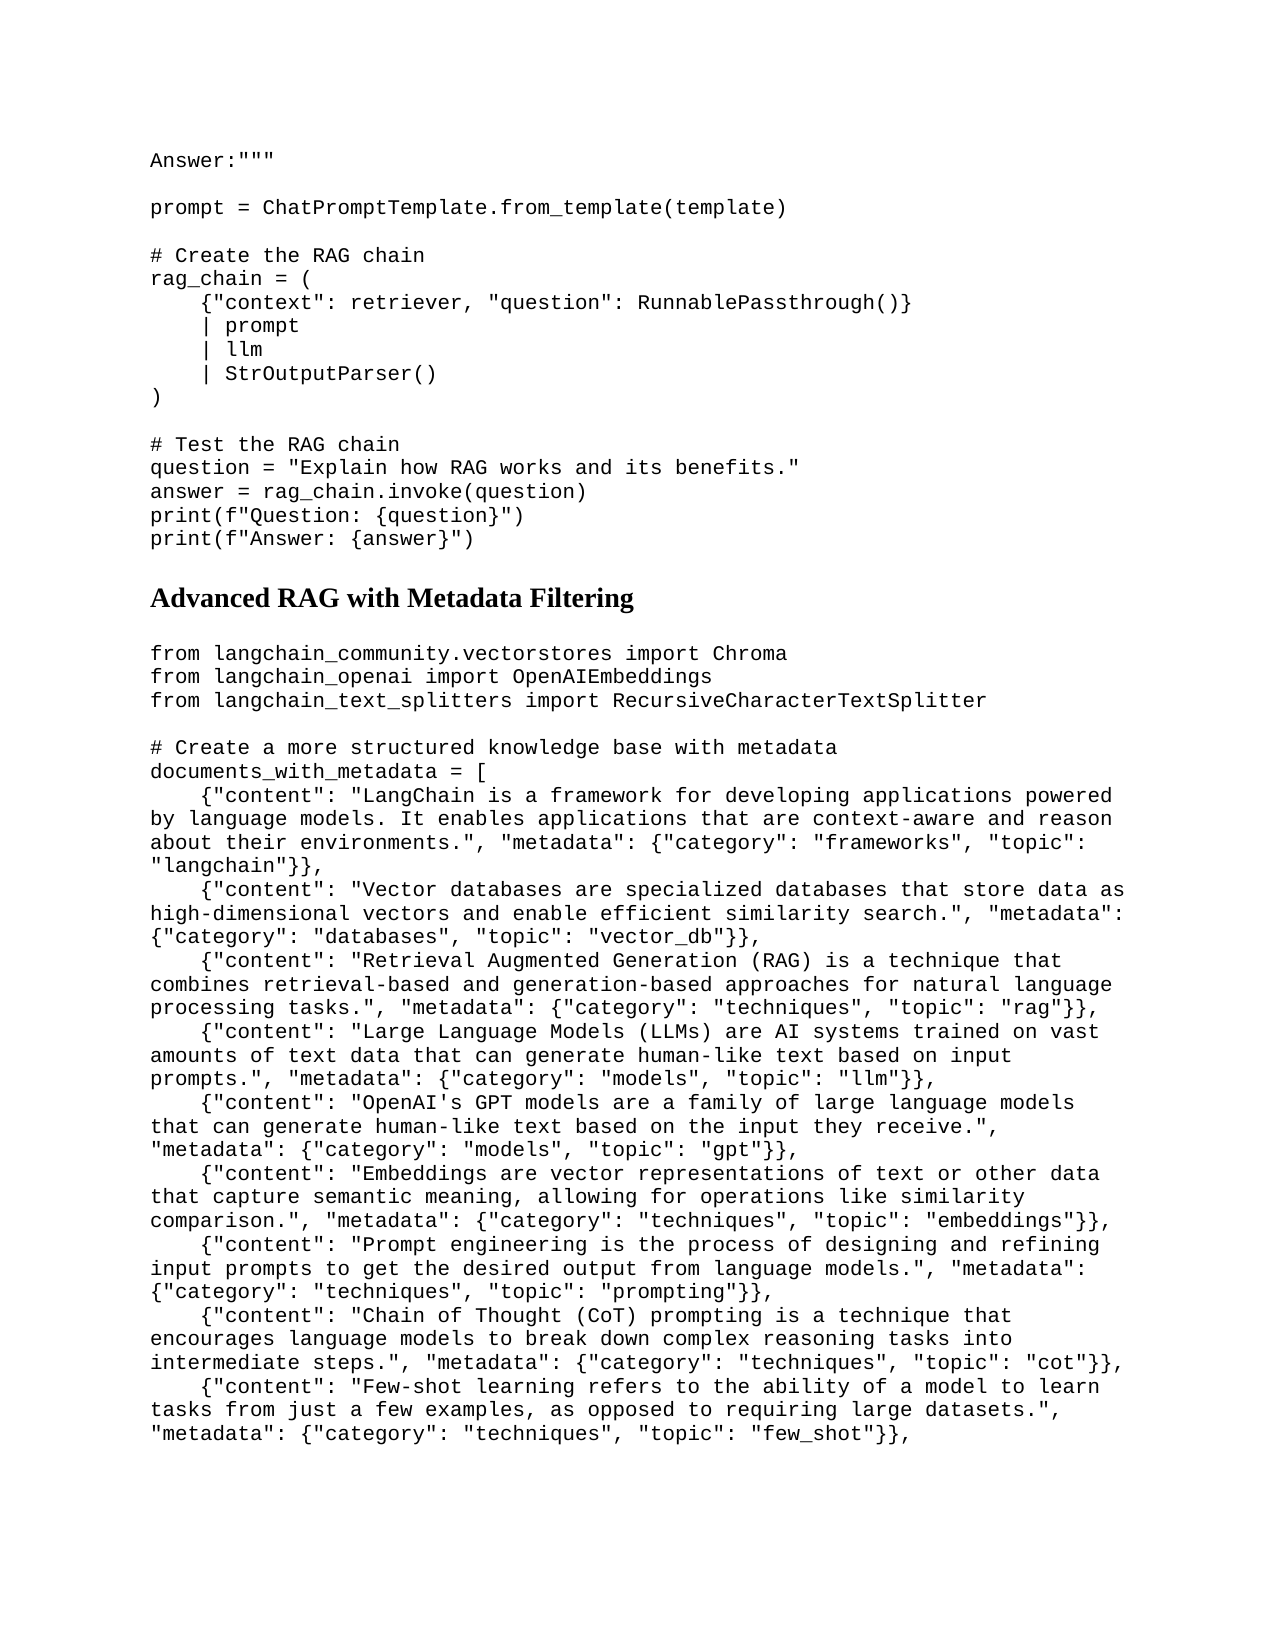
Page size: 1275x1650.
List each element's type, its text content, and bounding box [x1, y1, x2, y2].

text {"content": "Chain of Thought (CoT) prompting is a technique that encourages language models to break down complex reasoning tasks into intermediate steps.", "metadata": {"category": "techniques", "topic": "cot"}}, [150, 1305, 1125, 1376]
text # Test the RAG chain [150, 434, 1125, 457]
text {"content": "OpenAI's GPT models are a family of large language models that can generate human-like text based on the input they receive.", "metadata": {"category": "models", "topic": "gpt"}}, [150, 1092, 1125, 1163]
text print(f"Question: {question}") [150, 505, 1125, 528]
text Advanced RAG with Metadata Filtering [150, 581, 1125, 613]
text Answer:""" [150, 150, 1125, 174]
text # Create a more structured knowledge base with metadata [150, 737, 1125, 761]
text question = "Explain how RAG works and its benefits." [150, 457, 1125, 481]
text {"content": "Prompt engineering is the process of designing and refining input prompts to get the desired output from language models.", "metadata": {"category": "techniques", "topic": "prompting"}}, [150, 1234, 1125, 1305]
text documents_with_metadata = [ [150, 761, 1125, 784]
text {"content": "Vector databases are specialized databases that store data as high-dimensional vectors and enable efficient similarity search.", "metadata": {"category": "databases", "topic": "vector_db"}}, [150, 879, 1125, 950]
text # Create the RAG chain [150, 244, 1125, 268]
text prompt = ChatPromptTemplate.from_template(template) [150, 197, 1125, 221]
text ) [150, 386, 1125, 410]
text {"content": "Retrieval Augmented Generation (RAG) is a technique that combines retrieval-based and generation-based approaches for natural language processing tasks.", "metadata": {"category": "techniques", "topic": "rag"}}, [150, 950, 1125, 1021]
text | StrOutputParser() [150, 363, 1125, 386]
text {"content": "LangChain is a framework for developing applications powered by language models. It enables applications that are context-aware and reason about their environments.", "metadata": {"category": "frameworks", "topic": "langchain"}}, [150, 784, 1125, 879]
text from langchain_community.vectorstores import Chroma [150, 643, 1125, 666]
text from langchain_openai import OpenAIEmbeddings [150, 666, 1125, 690]
text {"content": "Large Language Models (LLMs) are AI systems trained on vast amounts of text data that can generate human-like text based on input prompts.", "metadata": {"category": "models", "topic": "llm"}}, [150, 1021, 1125, 1092]
text {"content": "Few-shot learning refers to the ability of a model to learn tasks from just a few examples, as opposed to requiring large datasets.", "metadata": {"category": "techniques", "topic": "few_shot"}}, [150, 1376, 1125, 1447]
text rag_chain = ( [150, 268, 1125, 292]
text answer = rag_chain.invoke(question) [150, 481, 1125, 505]
text | llm [150, 339, 1125, 363]
text {"content": "Embeddings are vector representations of text or other data that capture semantic meaning, allowing for operations like similarity comparison.", "metadata": {"category": "techniques", "topic": "embeddings"}}, [150, 1163, 1125, 1234]
text {"context": retriever, "question": RunnablePassthrough()} [150, 292, 1125, 316]
text from langchain_text_splitters import RecursiveCharacterTextSplitter [150, 690, 1125, 714]
text | prompt [150, 316, 1125, 339]
text print(f"Answer: {answer}") [150, 528, 1125, 552]
